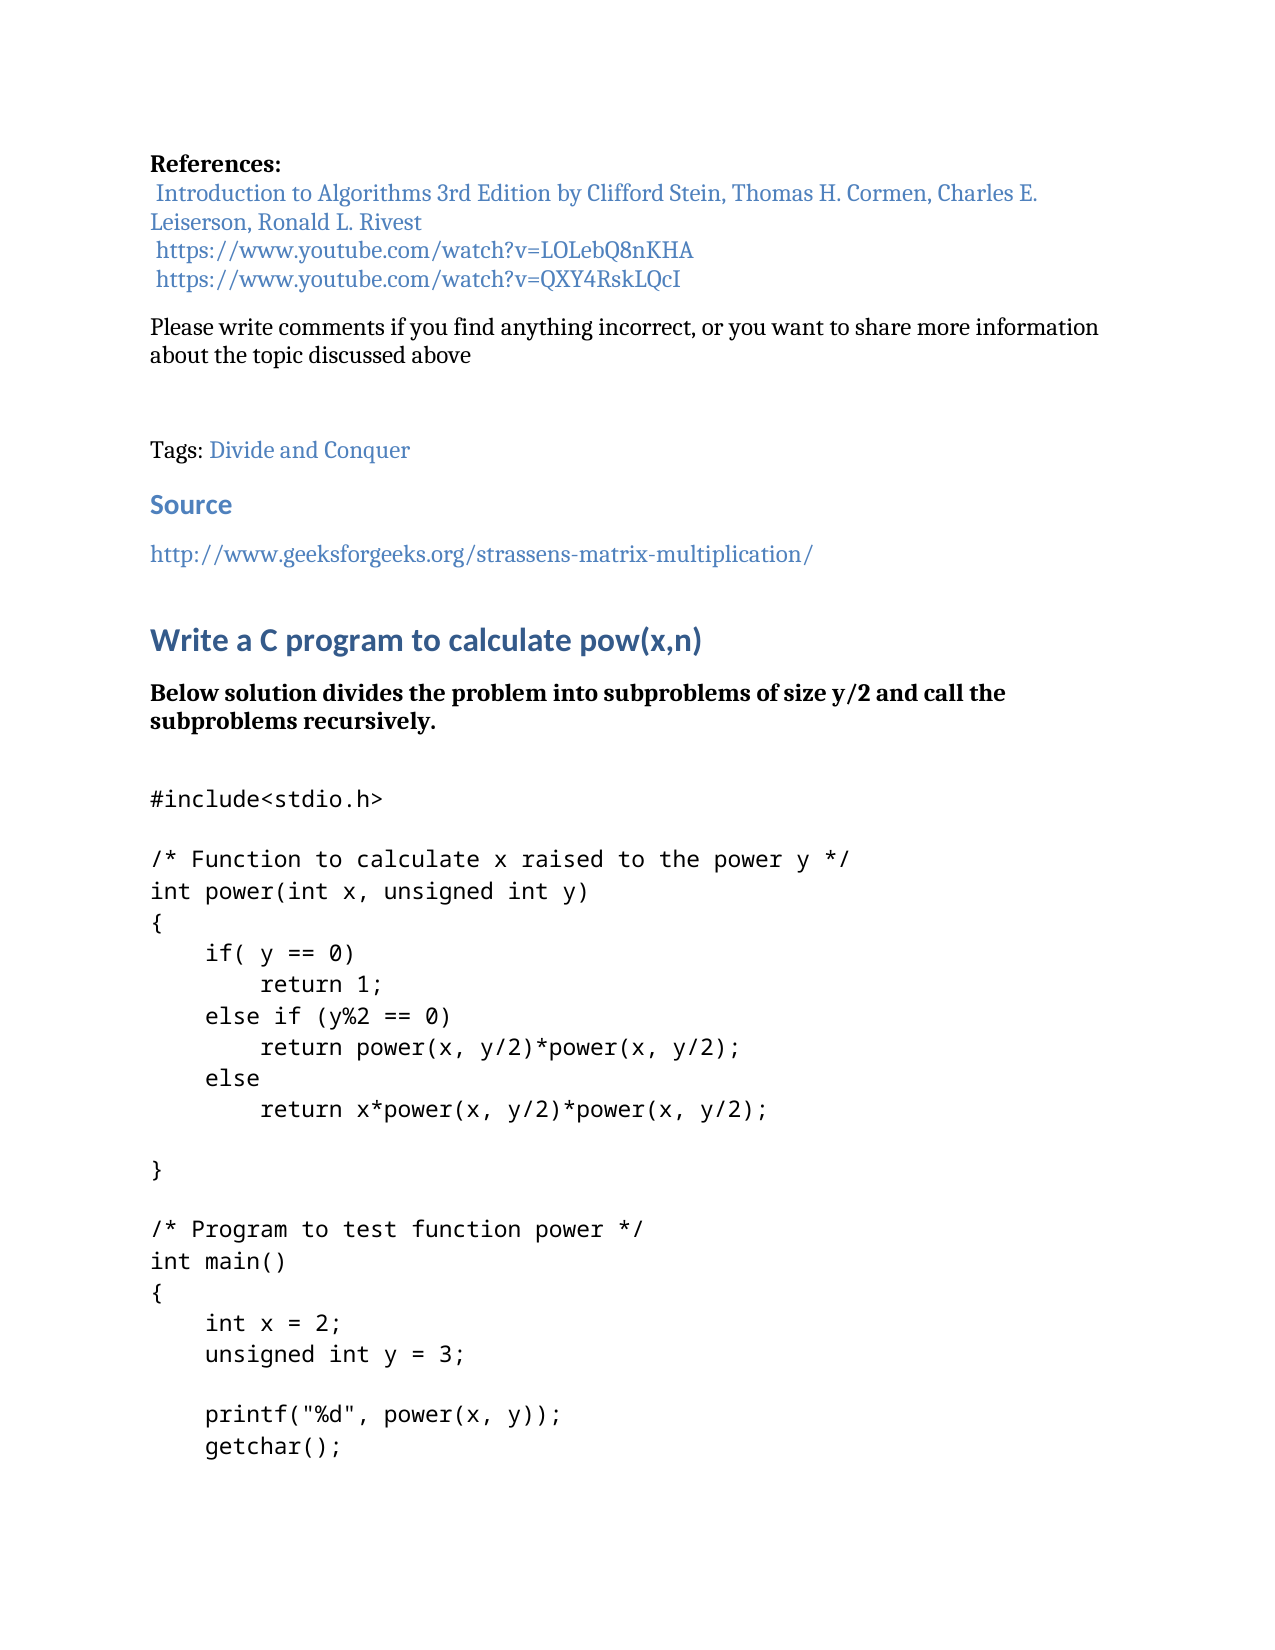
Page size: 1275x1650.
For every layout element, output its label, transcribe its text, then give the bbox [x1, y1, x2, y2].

text References: Introduction to Algorithms 3rd Edition by Clifford Stein, Thomas H. Cormen, Charles E. Leiserson, Ronald L. Rivest https://www.youtube.com/watch?v=LOLebQ8nKHA https://www.youtube.com/watch?v=QXY4RskLQcI [150, 150, 1125, 294]
text Below solution divides the problem into subproblems of size y/2 and call the subproblems recursively. [150, 678, 1125, 765]
subtitle Source [150, 486, 1125, 521]
text Tags: Divide and Conquer [150, 436, 1125, 465]
subtitle Write a C program to calculate pow(x,n) [150, 619, 1125, 660]
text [150, 783, 1125, 1461]
text Please write comments if you find anything incorrect, or you want to share more information about the topic discussed above [150, 312, 1125, 370]
text http://www.geeksforgeeks.org/strassens-matrix-multiplication/ [150, 540, 1125, 569]
